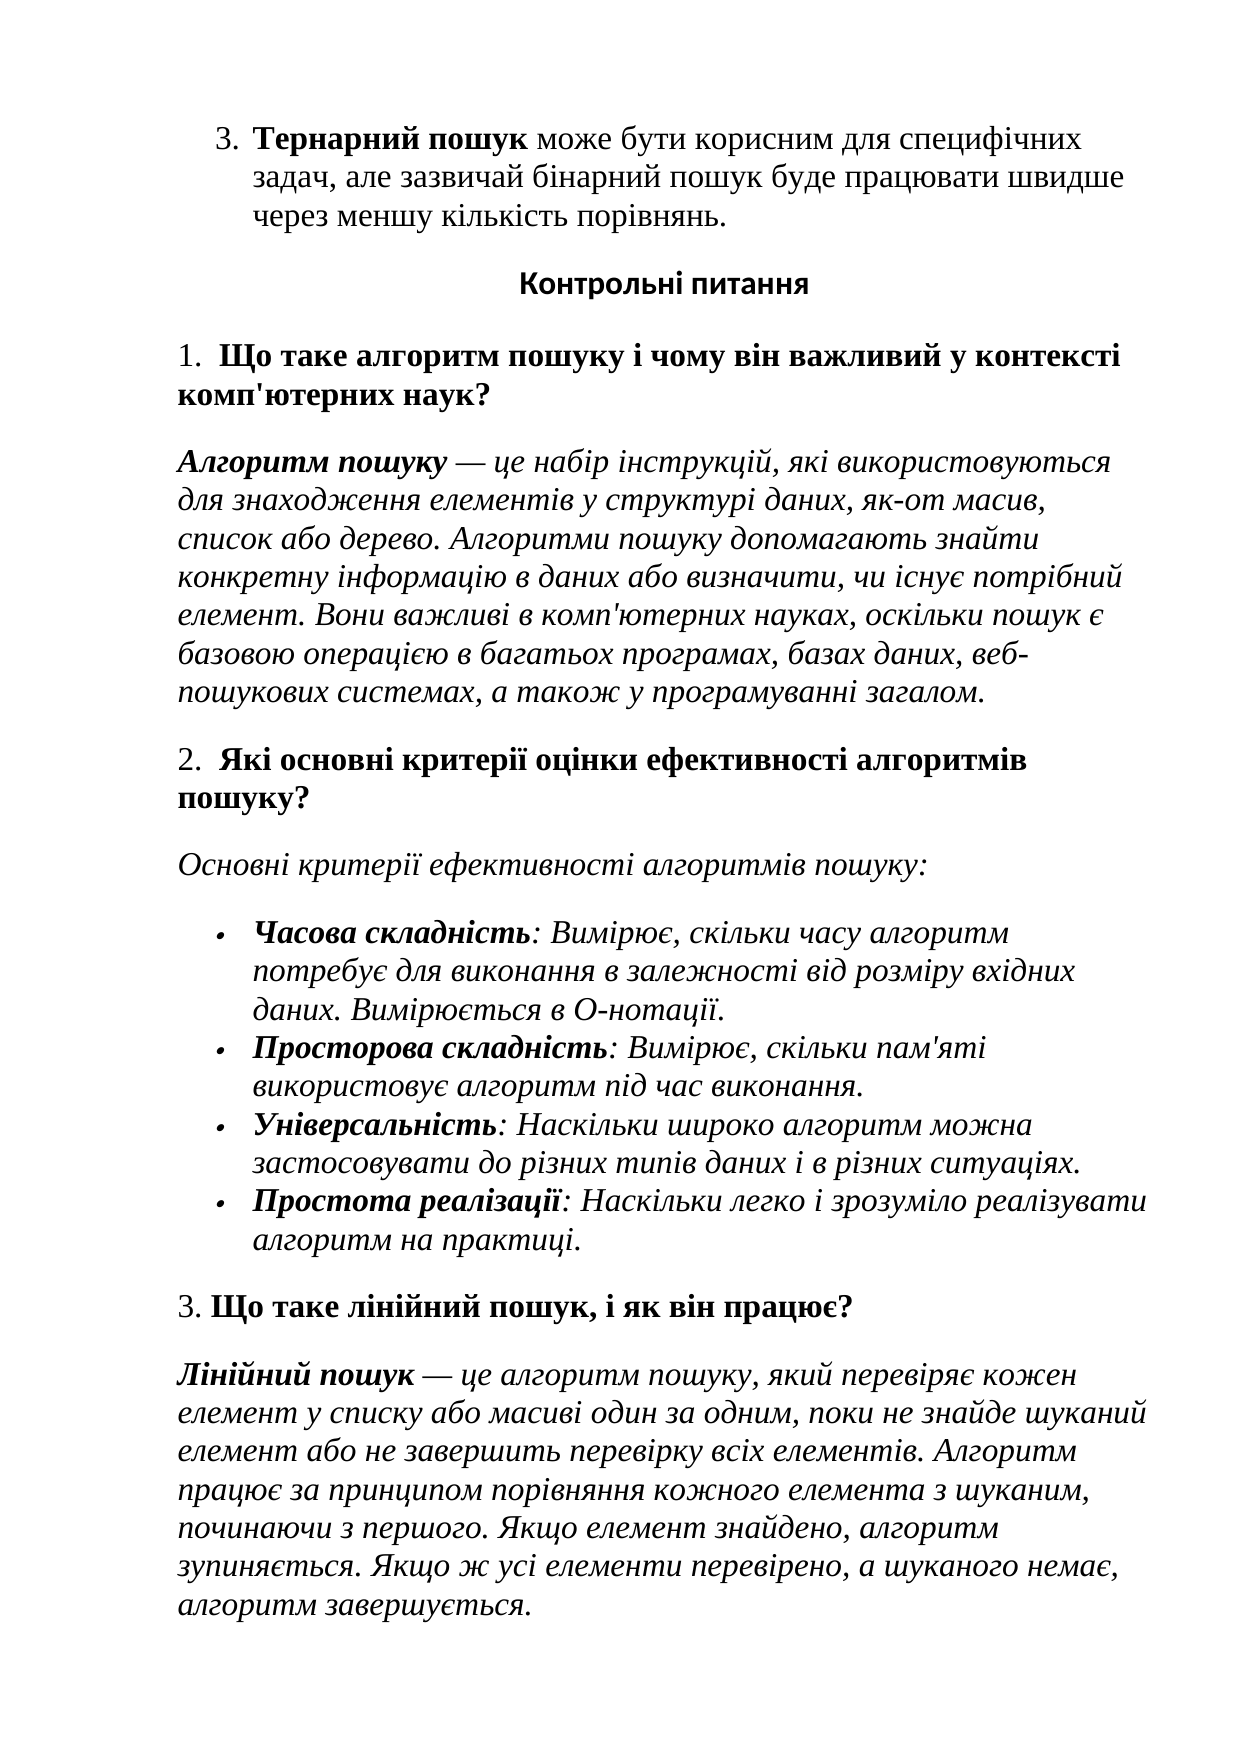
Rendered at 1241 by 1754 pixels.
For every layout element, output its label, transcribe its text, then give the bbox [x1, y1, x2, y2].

list Часова складність: Вимірює, скільки часу алгоритм потребує для виконання в залежності від розміру вхідних даних. Вимірюється в O-нотації. [215, 912, 1152, 1027]
text Лінійний пошук — це алгоритм пошуку, який перевіряє кожен елемент у списку або масиві один за одним, поки не знайде шуканий елемент або не завершить перевірку всіх елементів. Алгоритм працює за принципом порівняння кожного елемента з шуканим, починаючи з першого. Якщо елемент знайдено, алгоритм зупиняється. Якщо ж усі елементи перевірено, а шуканого немає, алгоритм завершується. [177, 1354, 1152, 1622]
text 3. Що таке лінійний пошук, і як він працює? [177, 1286, 1152, 1324]
text Контрольні питання [177, 262, 1152, 303]
list Універсальність: Наскільки широко алгоритм можна застосовувати до різних типів даних і в різних ситуаціях. [215, 1104, 1152, 1180]
list Простота реалізації: Наскільки легко і зрозуміло реалізувати алгоритм на практиці. [215, 1180, 1152, 1257]
list Просторова складність: Вимірює, скільки пам'яті використовує алгоритм під час виконання. [215, 1027, 1152, 1104]
text Алгоритм пошуку — це набір інструкцій, які використовуються для знаходження елементів у структурі даних, як-от масив, список або дерево. Алгоритми пошуку допомагають знайти конкретну інформацію в даних або визначити, чи існує потрібний елемент. Вони важливі в комп'ютерних науках, оскільки пошук є базовою операцією в багатьох програмах, базах даних, веб-пошукових системах, а також у програмуванні загалом. [177, 441, 1152, 709]
text 1. Що таке алгоритм пошуку і чому він важливий у контексті комп'ютерних наук? [177, 335, 1152, 412]
text Основні критерії ефективності алгоритмів пошуку: [177, 844, 1152, 883]
text 2. Які основні критерії оцінки ефективності алгоритмів пошуку? [177, 739, 1152, 815]
list Тернарний пошук може бути корисним для специфічних задач, але зазвичай бінарний пошук буде працювати швидше через меншу кількість порівнянь. [215, 118, 1152, 233]
